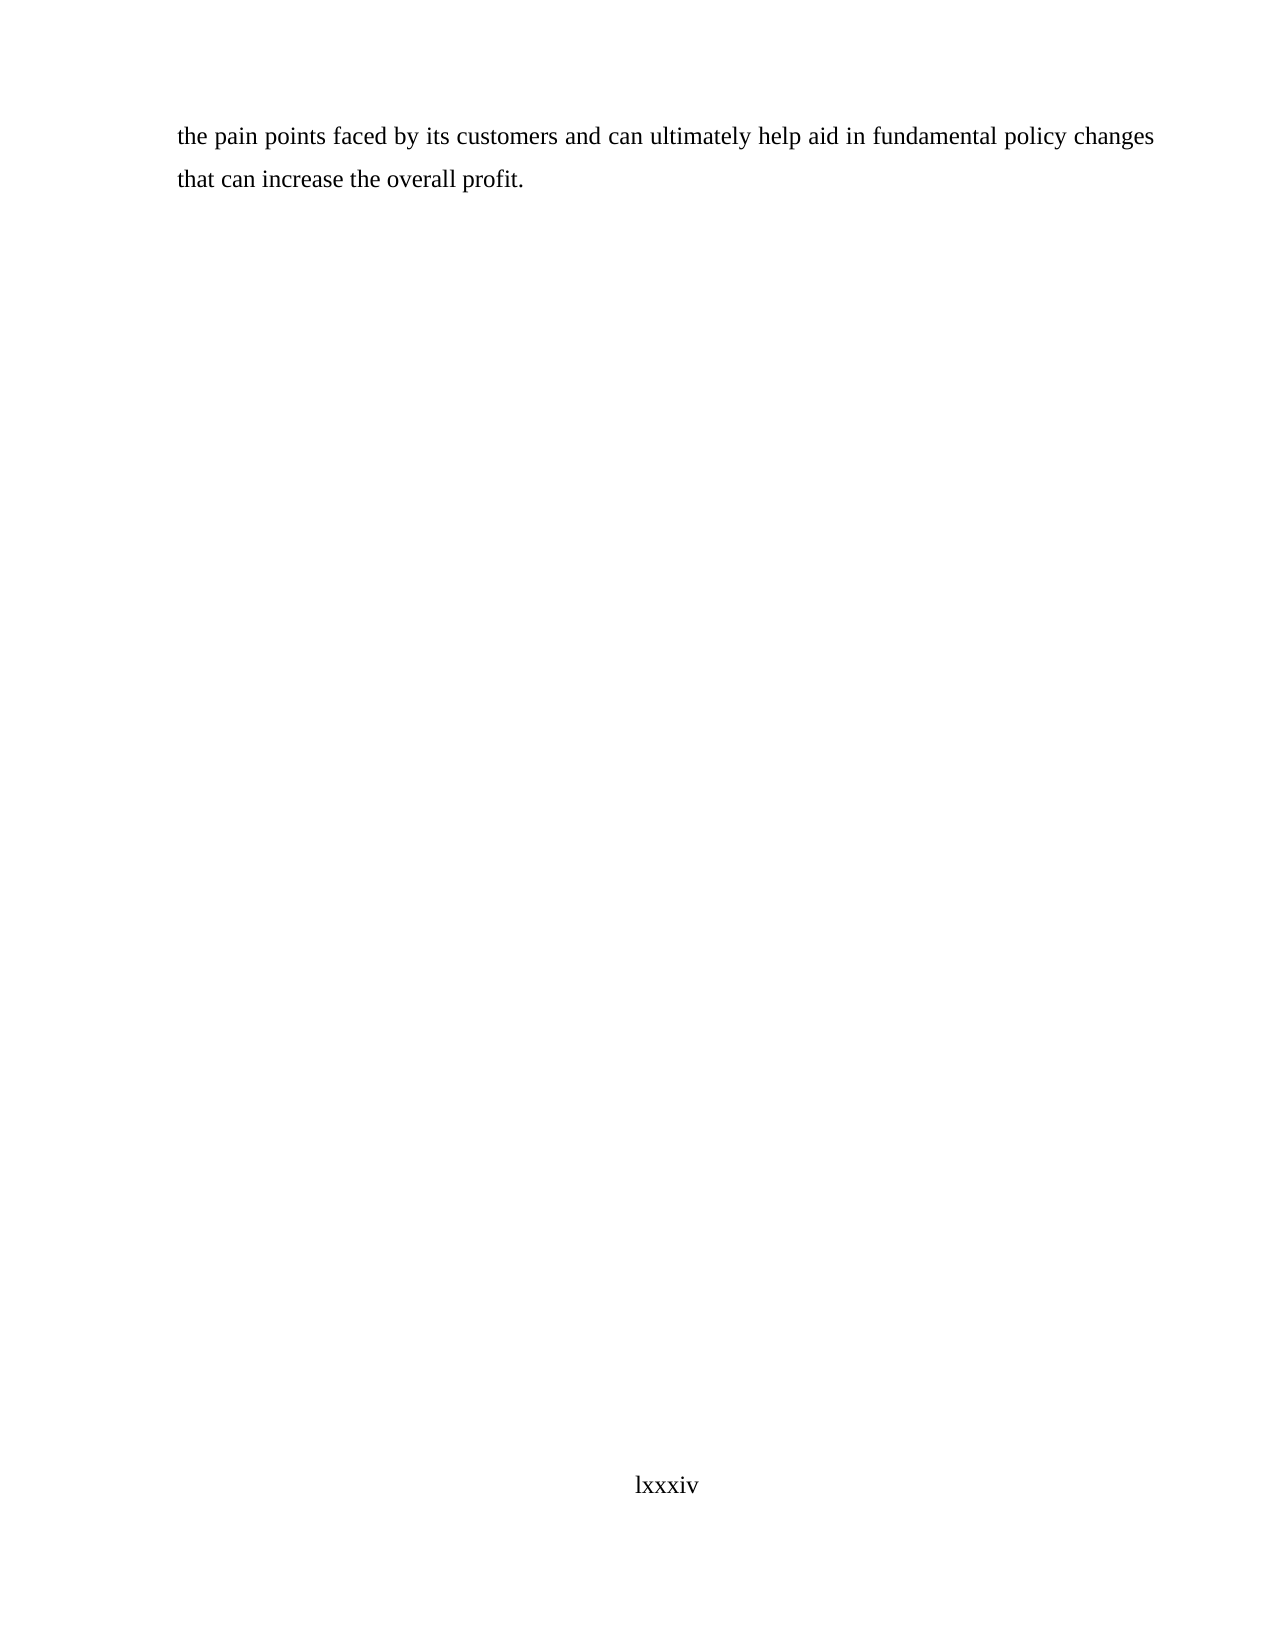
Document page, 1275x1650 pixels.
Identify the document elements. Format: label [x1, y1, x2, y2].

text [177, 121, 1156, 193]
